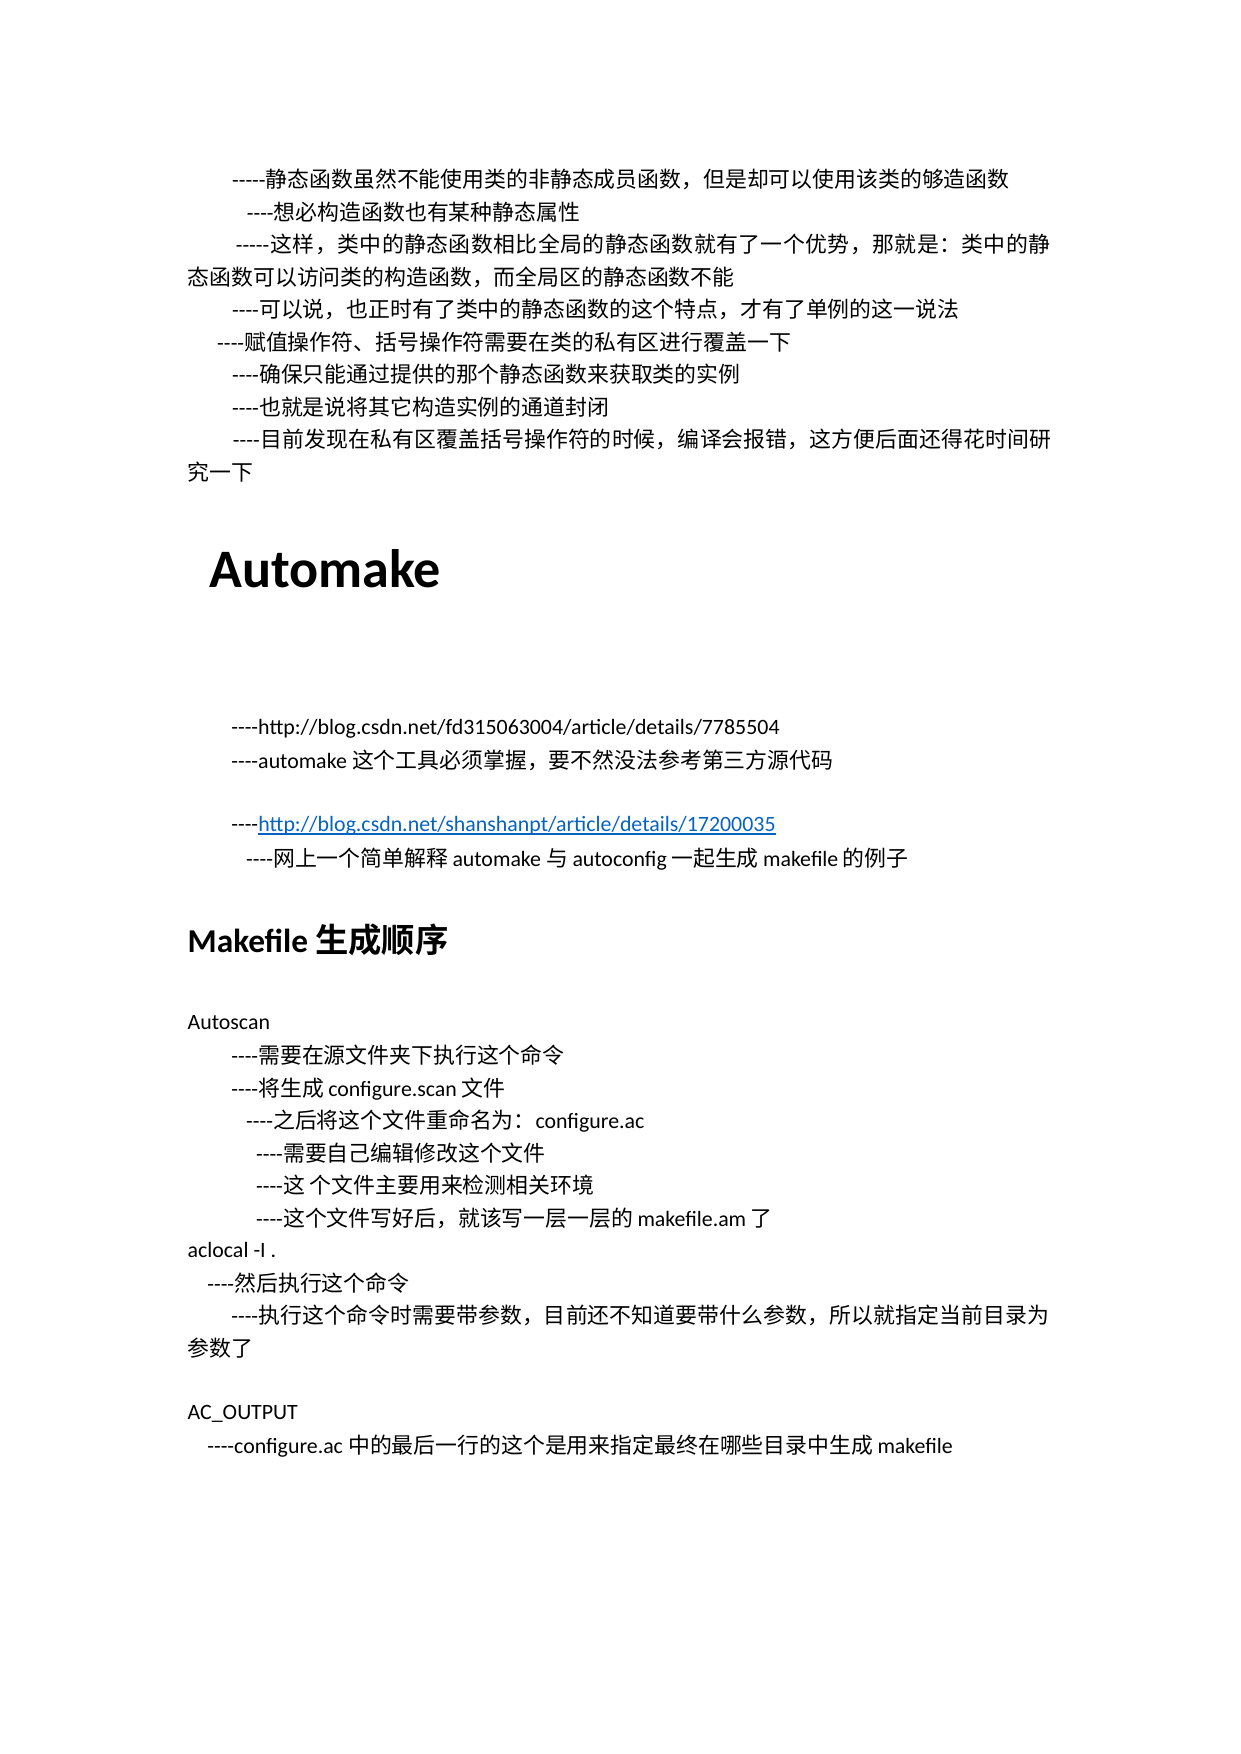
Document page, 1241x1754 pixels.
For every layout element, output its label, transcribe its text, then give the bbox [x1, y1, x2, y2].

text ----也就是说将其它构造实例的通道封闭 [187, 389, 1053, 422]
text ----这 个文件主要用来检测相关环境 [187, 1168, 1053, 1200]
subtitle Makefile生成顺序 [187, 905, 1053, 970]
text -----静态函数虽然不能使用类的非静态成员函数，但是却可以使用该类的够造函数 [187, 162, 1053, 194]
text Autoscan [187, 1005, 1053, 1038]
text AC_OUTPUT [187, 1395, 1053, 1428]
text ----需要在源文件夹下执行这个命令 [187, 1038, 1053, 1070]
text -----这样，类中的静态函数相比全局的静态函数就有了一个优势，那就是：类中的静态函数可以访问类的构造函数，而全局区的静态函数不能 [187, 227, 1053, 292]
text ----确保只能通过提供的那个静态函数来获取类的实例 [187, 357, 1053, 389]
text ----网上一个简单解释automake 与autoconfig一起生成makefile的例子 [187, 840, 1053, 873]
text ----这个文件写好后，就该写一层一层的makefile.am了 [187, 1200, 1053, 1233]
text ----执行这个命令时需要带参数，目前还不知道要带什么参数，所以就指定当前目录为参数了 [187, 1298, 1053, 1363]
text ----目前发现在私有区覆盖括号操作符的时候，编译会报错，这方便后面还得花时间研究一下 [187, 422, 1053, 487]
text ----想必构造函数也有某种静态属性 [187, 194, 1053, 227]
text ----http://blog.csdn.net/shanshanpt/article/details/17200035 [187, 808, 1053, 840]
text ----需要自己编辑修改这个文件 [187, 1135, 1053, 1168]
subtitle Automake [209, 519, 1031, 617]
text ----然后执行这个命令 [187, 1265, 1053, 1298]
text ----http://blog.csdn.net/fd315063004/article/details/7785504 [187, 710, 1053, 743]
text ----configure.ac 中的最后一行的这个是用来指定最终在哪些目录中生成makefile [187, 1428, 1053, 1460]
text ----automake 这个工具必须掌握，要不然没法参考第三方源代码 [187, 743, 1053, 775]
text ----将生成configure.scan文件 [187, 1070, 1053, 1103]
text ----之后将这个文件重命名为：configure.ac [187, 1103, 1053, 1135]
text ----赋值操作符、括号操作符需要在类的私有区进行覆盖一下 [187, 324, 1053, 357]
text aclocal -I . [187, 1233, 1053, 1265]
text ----可以说，也正时有了类中的静态函数的这个特点，才有了单例的这一说法 [187, 292, 1053, 324]
